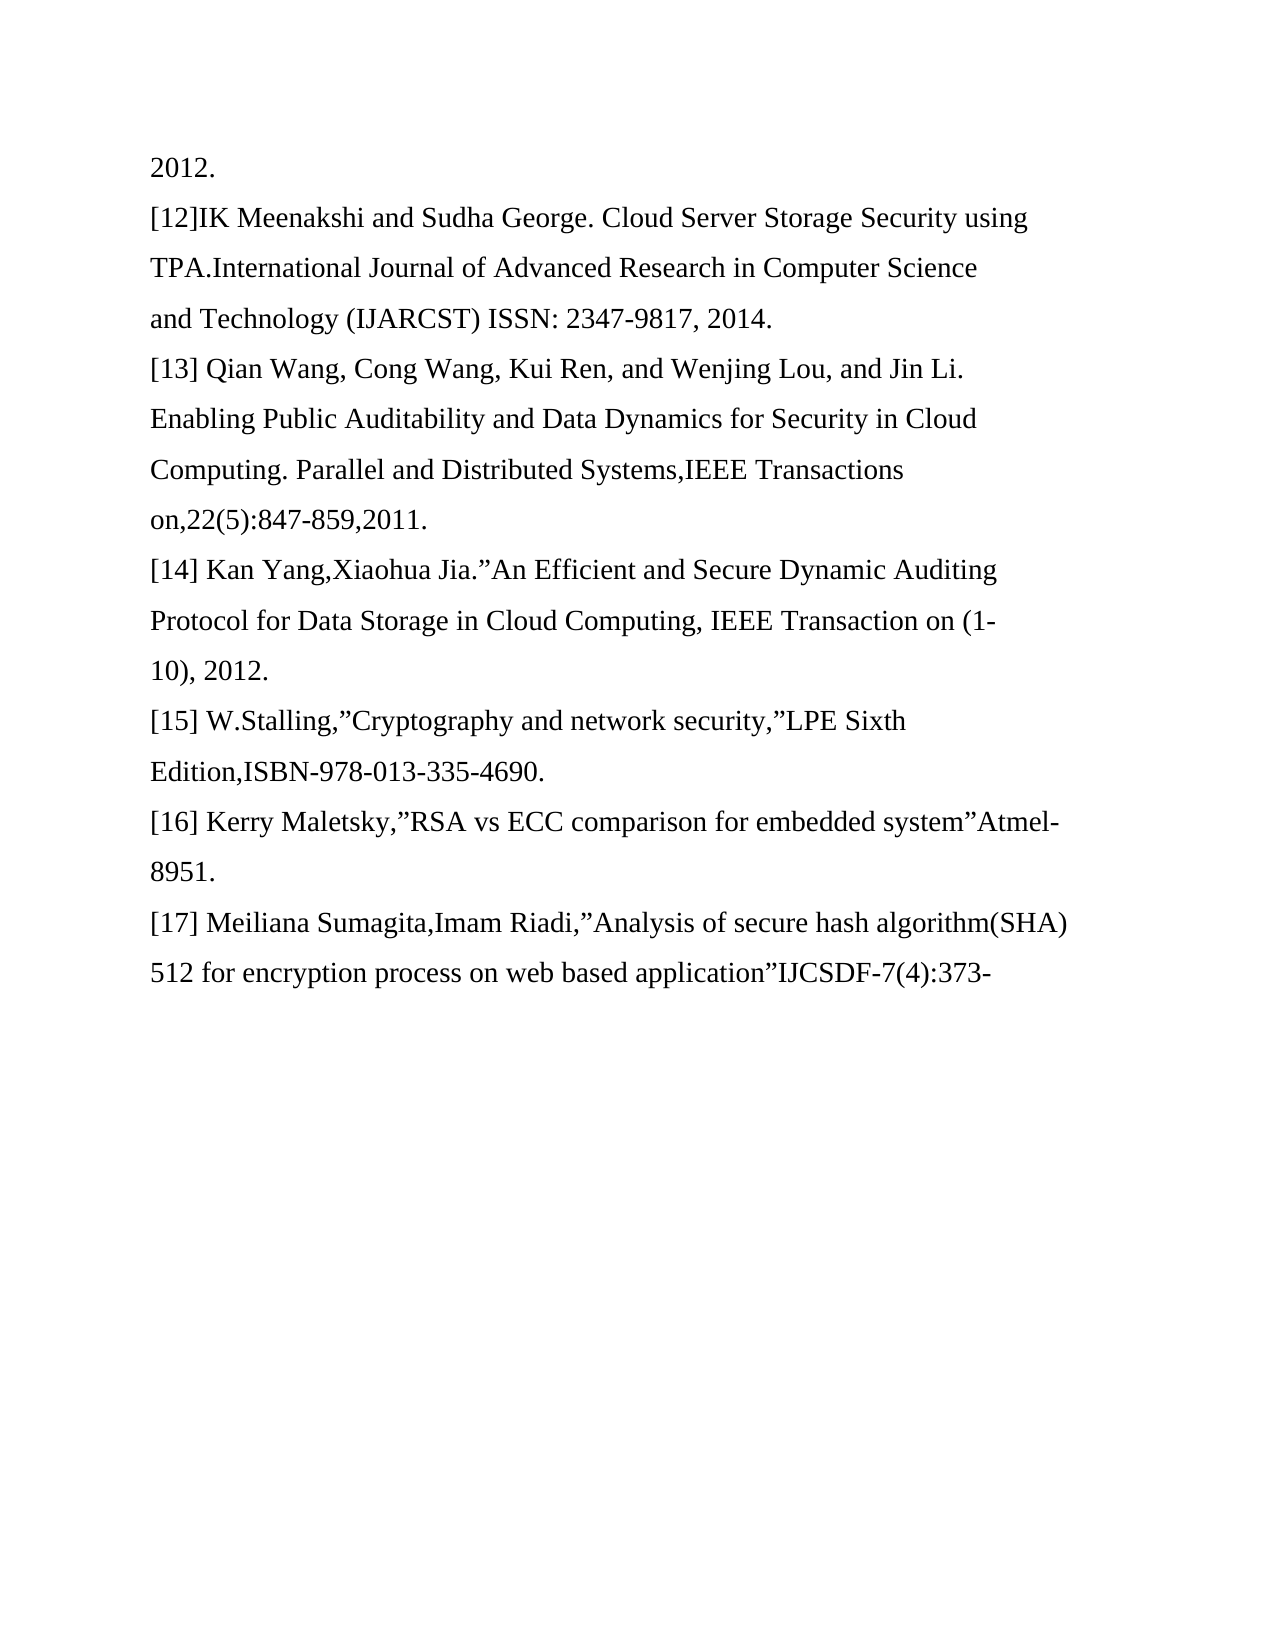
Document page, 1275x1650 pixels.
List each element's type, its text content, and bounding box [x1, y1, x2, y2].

text on,22(5):847-859,2011. [150, 502, 1125, 536]
text [17] Meiliana Sumagita,Imam Riadi,”Analysis of secure hash algorithm(SHA) [150, 905, 1125, 938]
text 10), 2012. [150, 653, 1125, 687]
text 2012. [150, 150, 1125, 183]
text Protocol for Data Storage in Cloud Computing, IEEE Transaction on (1- [150, 603, 1125, 636]
text Enabling Public Auditability and Data Dynamics for Security in Cloud [150, 402, 1125, 435]
text TPA.International Journal of Advanced Research in Computer Science [150, 251, 1125, 284]
text 8951. [150, 854, 1125, 888]
text 512 for encryption process on web based application”IJCSDF-7(4):373- [150, 955, 1125, 988]
text and Technology (IJARCST) ISSN: 2347-9817, 2014. [150, 301, 1125, 334]
text [13] Qian Wang, Cong Wang, Kui Ren, and Wenjing Lou, and Jin Li. [150, 351, 1125, 385]
text [15] W.Stalling,”Cryptography and network security,”LPE Sixth [150, 703, 1125, 737]
text Computing. Parallel and Distributed Systems,IEEE Transactions [150, 452, 1125, 485]
text [16] Kerry Maletsky,”RSA vs ECC comparison for embedded system”Atmel- [150, 804, 1125, 838]
text [12]IK Meenakshi and Sudha George. Cloud Server Storage Security using [150, 200, 1125, 234]
text [14] Kan Yang,Xiaohua Jia.”An Efficient and Secure Dynamic Auditing [150, 552, 1125, 586]
text Edition,ISBN-978-013-335-4690. [150, 754, 1125, 787]
